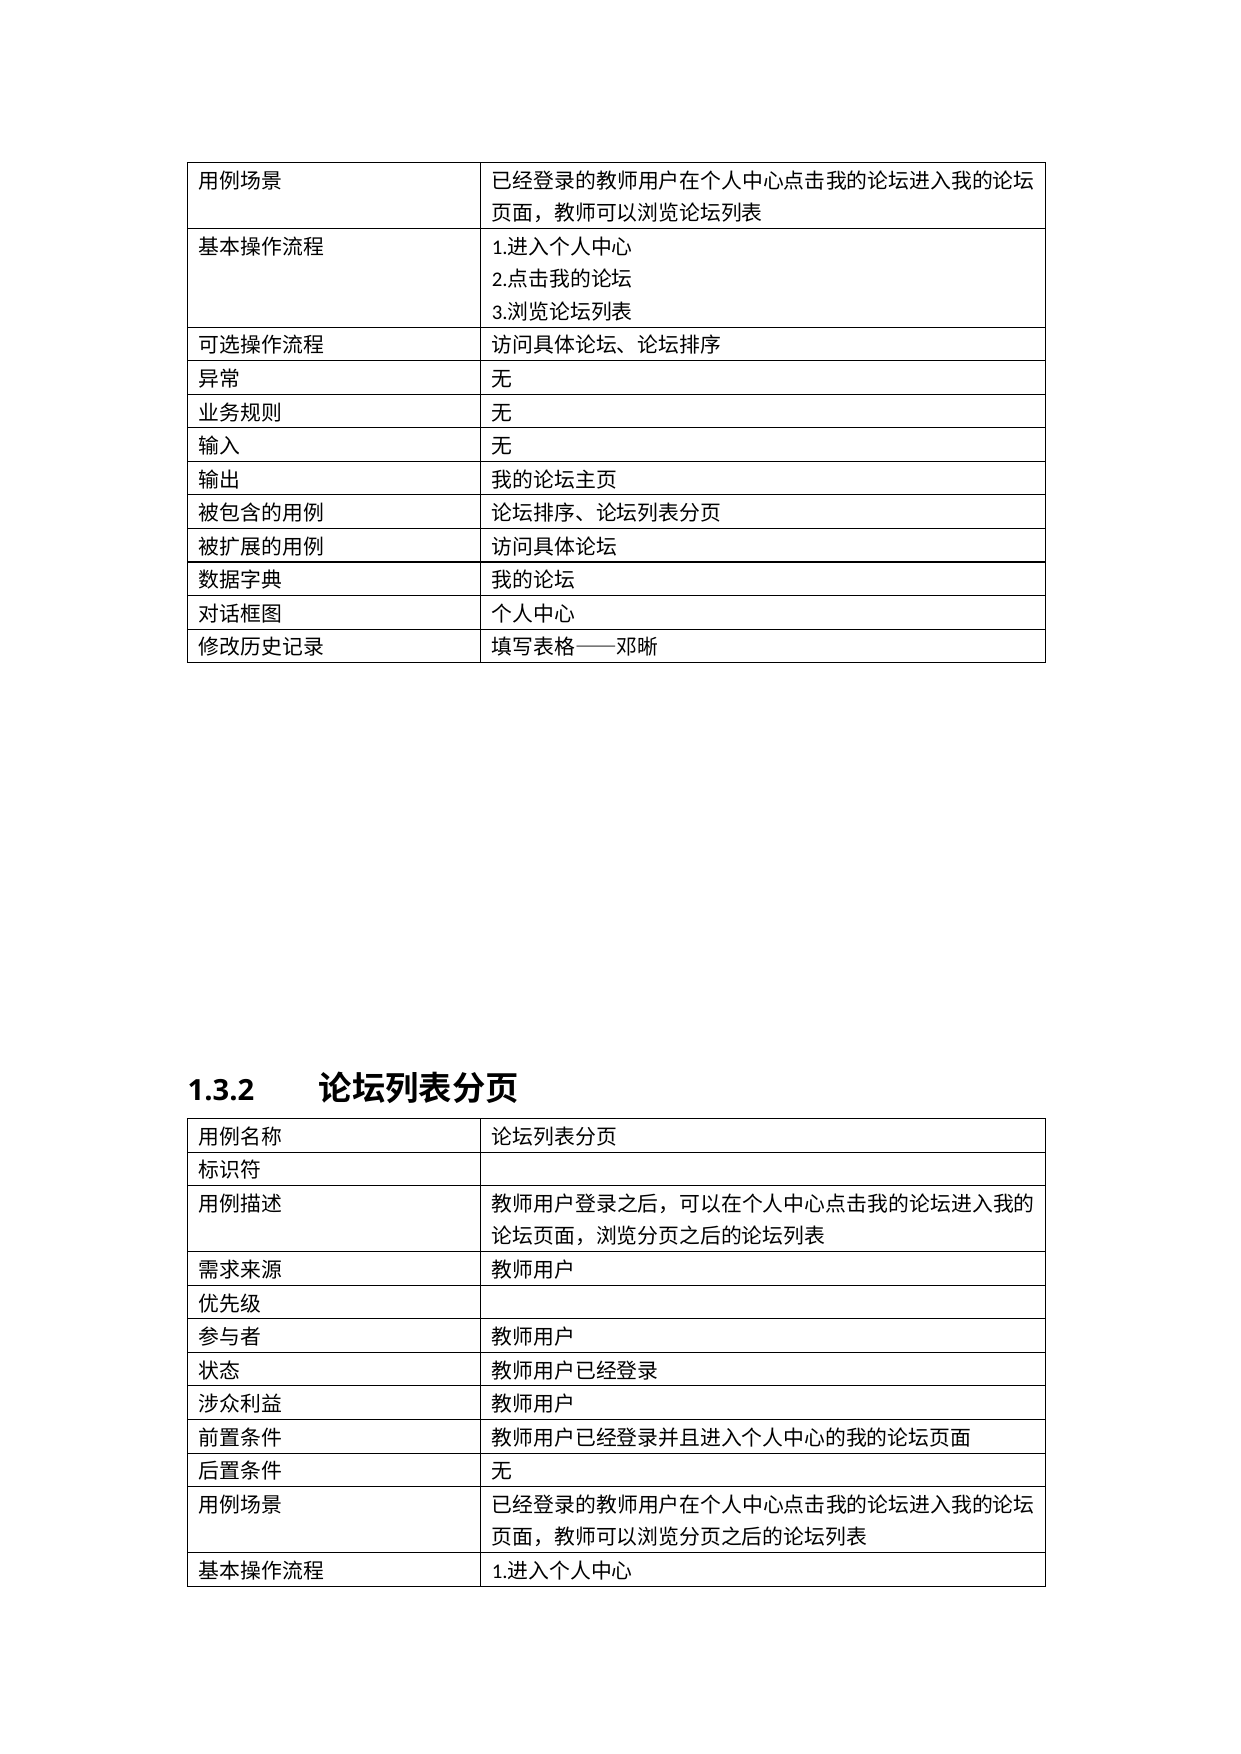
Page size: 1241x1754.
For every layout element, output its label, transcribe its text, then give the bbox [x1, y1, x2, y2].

table_cell 我的论坛 [481, 563, 1045, 595]
table_cell 异常 [188, 361, 480, 394]
table_cell 业务规则 [188, 395, 480, 427]
table_cell [481, 1286, 1045, 1318]
table_cell 涉众利益 [188, 1386, 480, 1419]
table_cell 用例场景 [188, 1487, 480, 1552]
table_cell 访问具体论坛 [481, 529, 1045, 561]
table_cell 无 [481, 361, 1045, 394]
table_header 论坛列表分页 [481, 1119, 1045, 1152]
table_cell 教师用户 [481, 1386, 1045, 1419]
table_cell 输入 [188, 428, 480, 461]
table_cell 个人中心 [481, 596, 1045, 628]
table_cell 教师用户 [481, 1252, 1045, 1285]
table_cell 用例场景 [188, 163, 480, 228]
table_cell 可选操作流程 [188, 328, 480, 360]
table_cell 论坛排序、论坛列表分页 [481, 495, 1045, 528]
table_cell 数据字典 [188, 563, 480, 595]
table_cell 需求来源 [188, 1252, 480, 1285]
table_cell 已经登录的教师用户在个人中心点击我的论坛进入我的论坛页面，教师可以浏览分页之后的论坛列表 [481, 1487, 1045, 1552]
table_cell 修改历史记录 [188, 630, 480, 662]
table_cell 无 [481, 1454, 1045, 1486]
table_cell 状态 [188, 1353, 480, 1385]
table_cell 被包含的用例 [188, 495, 480, 528]
table_cell 无 [481, 395, 1045, 427]
table_cell 无 [481, 428, 1045, 461]
table_cell 优先级 [188, 1286, 480, 1318]
table_cell 基本操作流程 [188, 1553, 480, 1586]
table_cell 教师用户已经登录并且进入个人中心的我的论坛页面 [481, 1420, 1045, 1452]
table_cell 输出 [188, 462, 480, 494]
table_cell 被扩展的用例 [188, 529, 480, 561]
table_cell 教师用户 [481, 1319, 1045, 1352]
table_cell 已经登录的教师用户在个人中心点击我的论坛进入我的论坛页面，教师可以浏览论坛列表 [481, 163, 1045, 228]
table_cell 标识符 [188, 1153, 480, 1185]
table_cell 我的论坛主页 [481, 462, 1045, 494]
table_cell 前置条件 [188, 1420, 480, 1452]
table_cell 1.进入个人中心 2.点击我的论坛 3.浏览论坛列表 [481, 229, 1045, 327]
table_cell 教师用户已经登录 [481, 1353, 1045, 1385]
table_cell 对话框图 [188, 596, 480, 628]
table_cell 后置条件 [188, 1454, 480, 1486]
table_cell 基本操作流程 [188, 229, 480, 327]
table_header 用例名称 [188, 1119, 480, 1152]
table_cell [481, 1553, 1045, 1586]
table_cell 填写表格——邓晰 [481, 630, 1045, 662]
table_cell 用例描述 [188, 1186, 480, 1251]
table_cell [481, 1153, 1045, 1185]
table_cell 教师用户登录之后，可以在个人中心点击我的论坛进入我的论坛页面，浏览分页之后的论坛列表 [481, 1186, 1045, 1251]
table_cell 访问具体论坛、论坛排序 [481, 328, 1045, 360]
text 论坛列表分页 [187, 1053, 1053, 1118]
table_cell 参与者 [188, 1319, 480, 1352]
